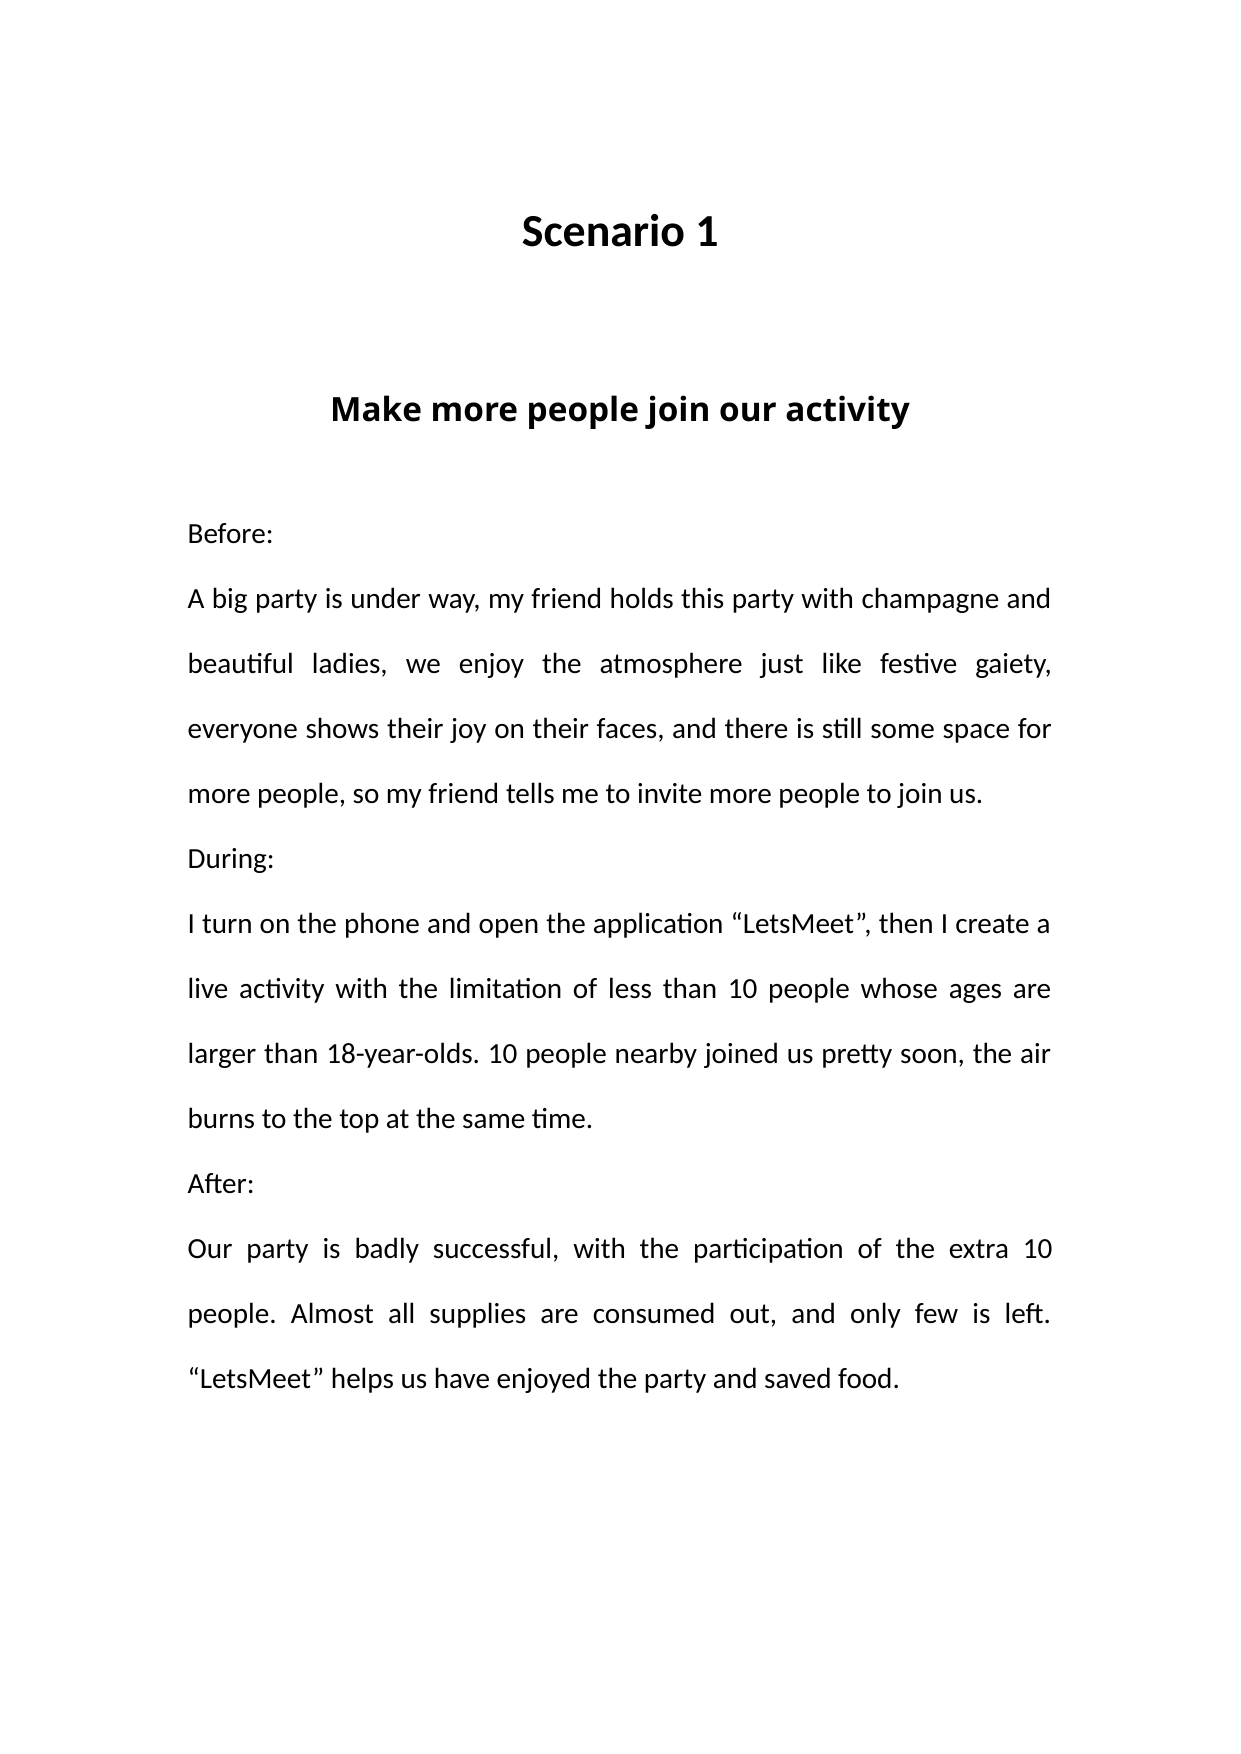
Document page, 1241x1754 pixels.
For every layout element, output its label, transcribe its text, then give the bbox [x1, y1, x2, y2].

text I turn on the phone and open the application “LetsMeet”, then I create a live activity with the limitation of less than 10 people whose ages are larger than 18-year-olds. 10 people nearby joined us pretty soon, the air burns to the top at the same time. [187, 891, 1053, 1151]
text Scenario 1 [187, 197, 1053, 262]
text A big party is under way, my friend holds this party with champagne and beautiful ladies, we enjoy the atmosphere just like festive gaiety, everyone shows their joy on their faces, and there is still some space for more people, so my friend tells me to invite more people to join us. [187, 566, 1053, 826]
text Before: [187, 501, 1053, 566]
text After: [187, 1151, 1053, 1216]
text Our party is badly successful, with the participation of the extra 10 people. Almost all supplies are consumed out, and only few is left. “LetsMeet” helps us have enjoyed the party and saved food. [187, 1216, 1053, 1411]
text Make more people join our activity [187, 376, 1053, 441]
text During: [187, 826, 1053, 891]
